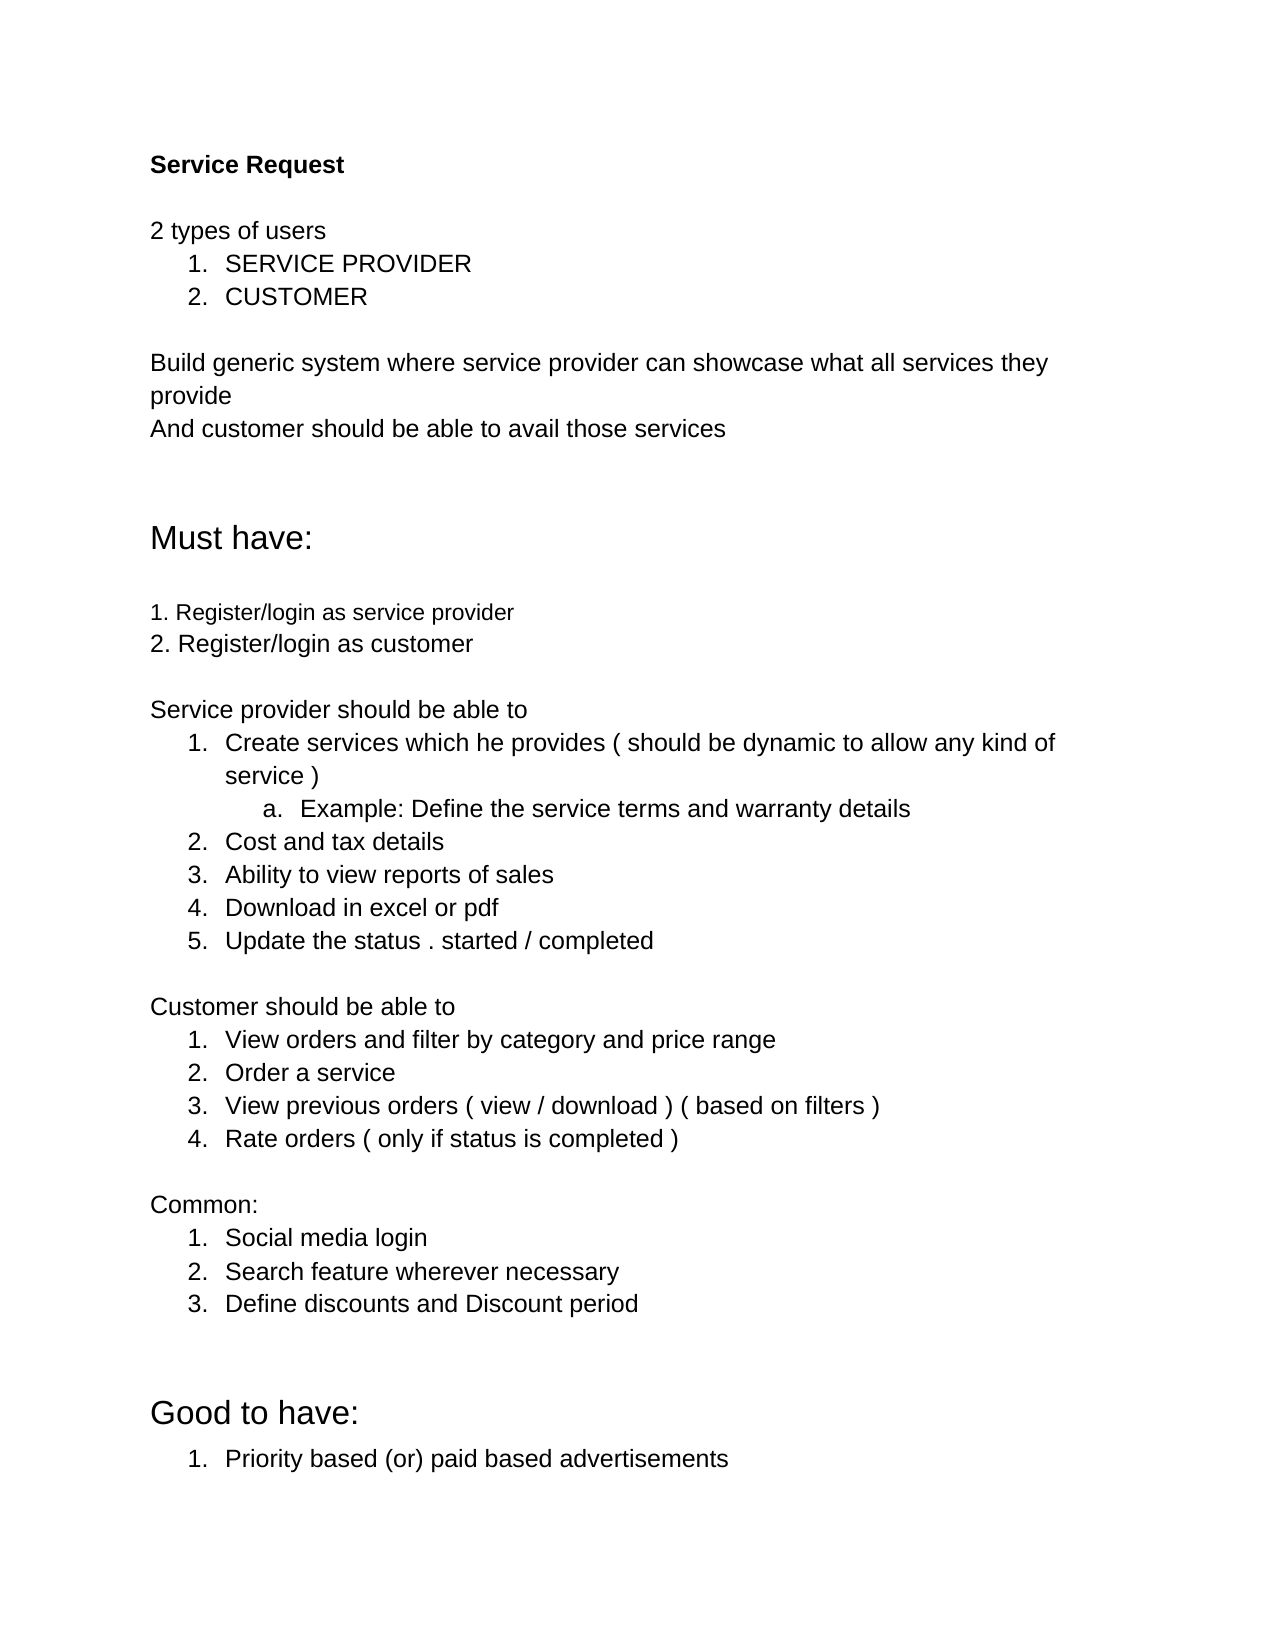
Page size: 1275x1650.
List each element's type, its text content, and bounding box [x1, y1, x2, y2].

list Priority based (or) paid based advertisements [187, 1444, 1125, 1473]
list Update the status . started / completed [187, 926, 1125, 955]
text Customer should be able to [150, 992, 1125, 1021]
list Download in excel or pdf [187, 893, 1125, 922]
text Service provider should be able to [150, 695, 1125, 724]
list Ability to view reports of sales [187, 860, 1125, 889]
text 1. Register/login as service provider [150, 569, 1125, 625]
subtitle Good to have: [150, 1393, 1125, 1431]
list Order a service [187, 1058, 1125, 1087]
list Example: Define the service terms and warranty details [262, 794, 1125, 823]
list Define discounts and Discount period [187, 1289, 1125, 1318]
list Social media login [187, 1223, 1125, 1252]
text 2. Register/login as customer [150, 629, 1125, 658]
list Search feature wherever necessary [187, 1256, 1125, 1285]
list Cost and tax details [187, 827, 1125, 856]
text And customer should be able to avail those services [150, 414, 1125, 443]
subtitle Must have: [150, 518, 1125, 556]
list Rate orders ( only if status is completed ) [187, 1124, 1125, 1153]
list View orders and filter by category and price range [187, 1025, 1125, 1054]
list CUSTOMER [187, 282, 1125, 311]
text Common: [150, 1190, 1125, 1219]
text Service Request [150, 150, 1125, 179]
text 2 types of users [150, 216, 1125, 245]
list View previous orders ( view / download ) ( based on filters ) [187, 1091, 1125, 1120]
list Create services which he provides ( should be dynamic to allow any kind of service ) [187, 728, 1125, 790]
list SERVICE PROVIDER [187, 249, 1125, 278]
text Build generic system where service provider can showcase what all services they provide [150, 348, 1125, 410]
